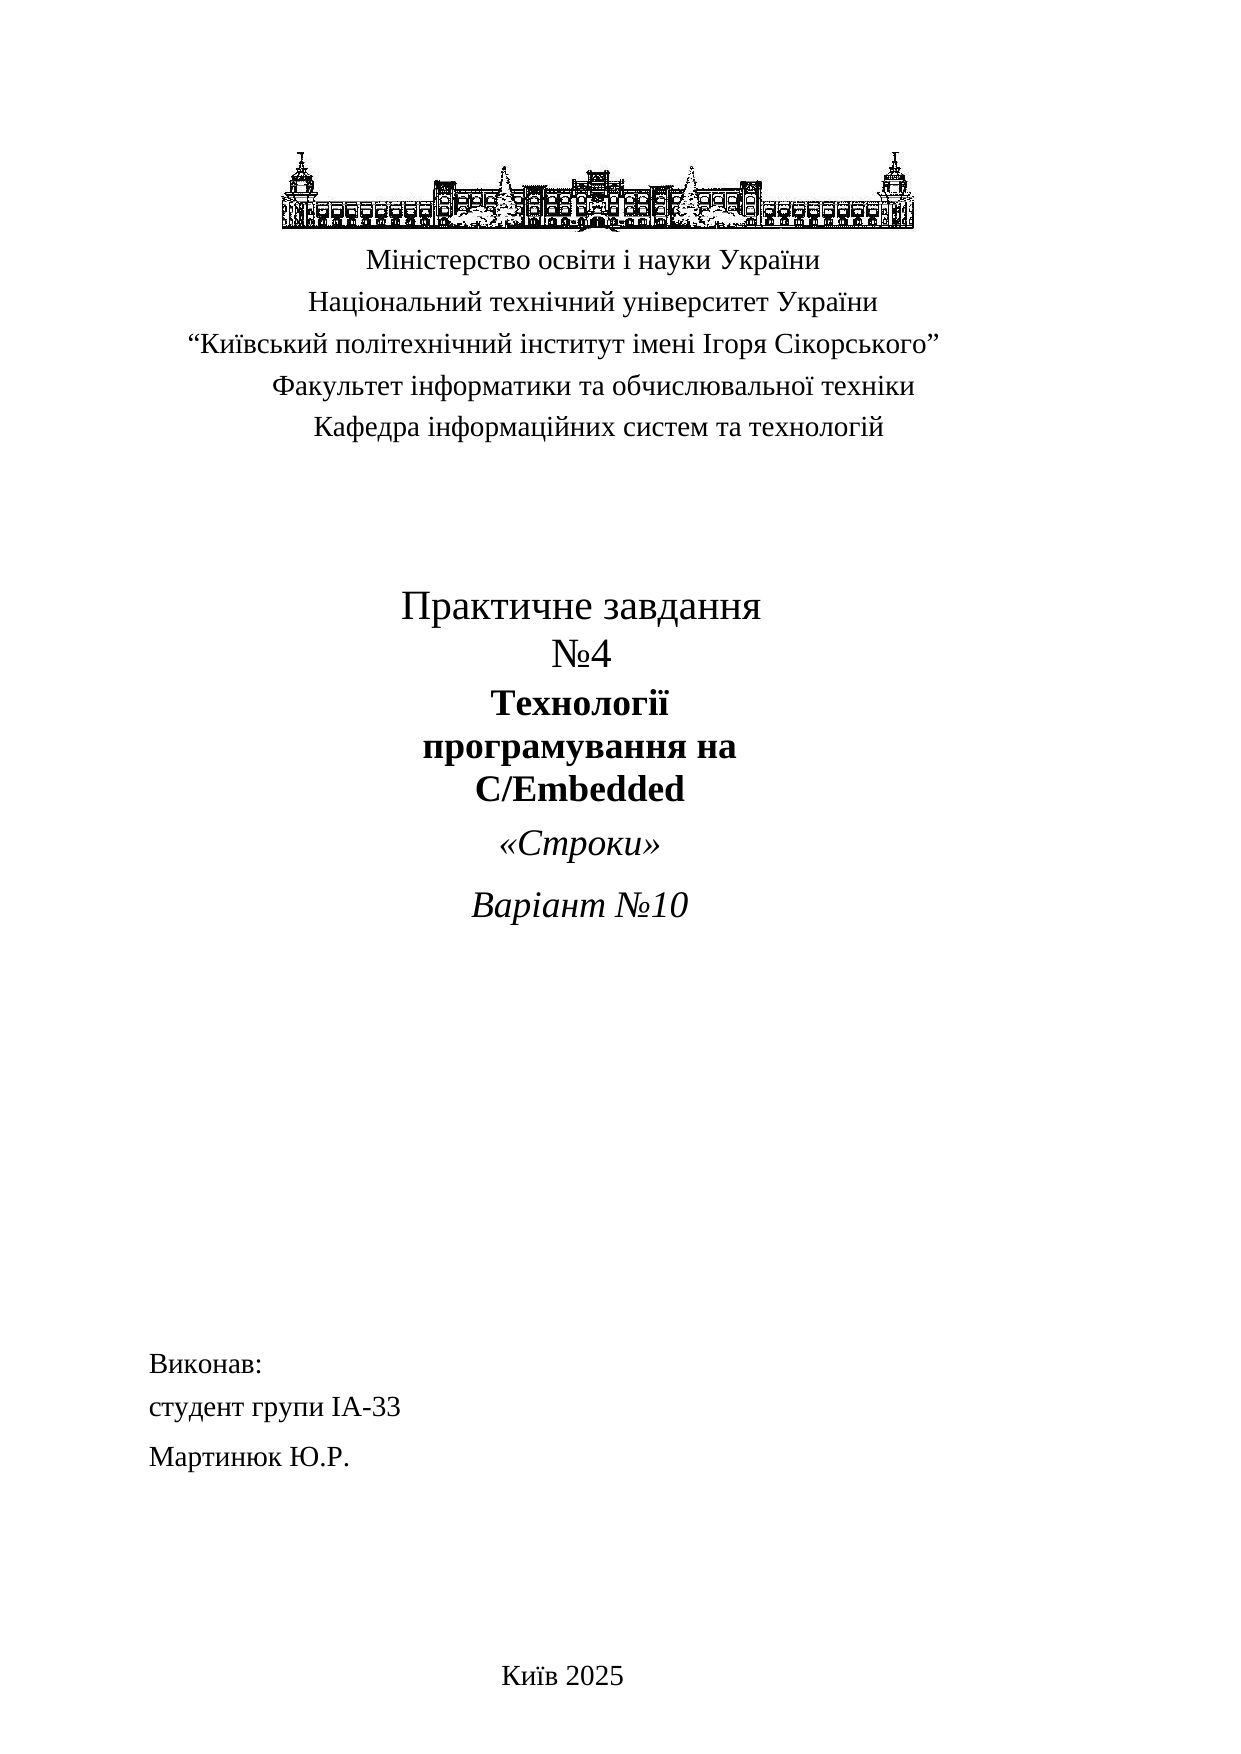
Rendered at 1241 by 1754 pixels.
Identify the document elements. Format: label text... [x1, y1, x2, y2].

subtitle Виконав: [148, 1347, 1103, 1380]
text Технології програмування на C/Embedded [363, 681, 797, 810]
subtitle Міністерство освіти і науки України Національний технічний університет України [308, 242, 967, 318]
picture [280, 152, 917, 232]
subtitle Київ 2025 [328, 1658, 797, 1692]
text “Київський політехнічний інститут імені Ігоря Сікорського” Факультет інформатики та обчислювальної техніки [187, 326, 967, 402]
subtitle Кафедра інформаційних систем та технологій [313, 410, 1103, 443]
text студент групи ІА-33 [148, 1389, 431, 1422]
text «Строки» [363, 820, 797, 863]
text Мартинюк Ю.Р. [148, 1439, 398, 1473]
text Варіант №10 [363, 883, 797, 926]
title Практичне завдання №4 [365, 581, 797, 676]
